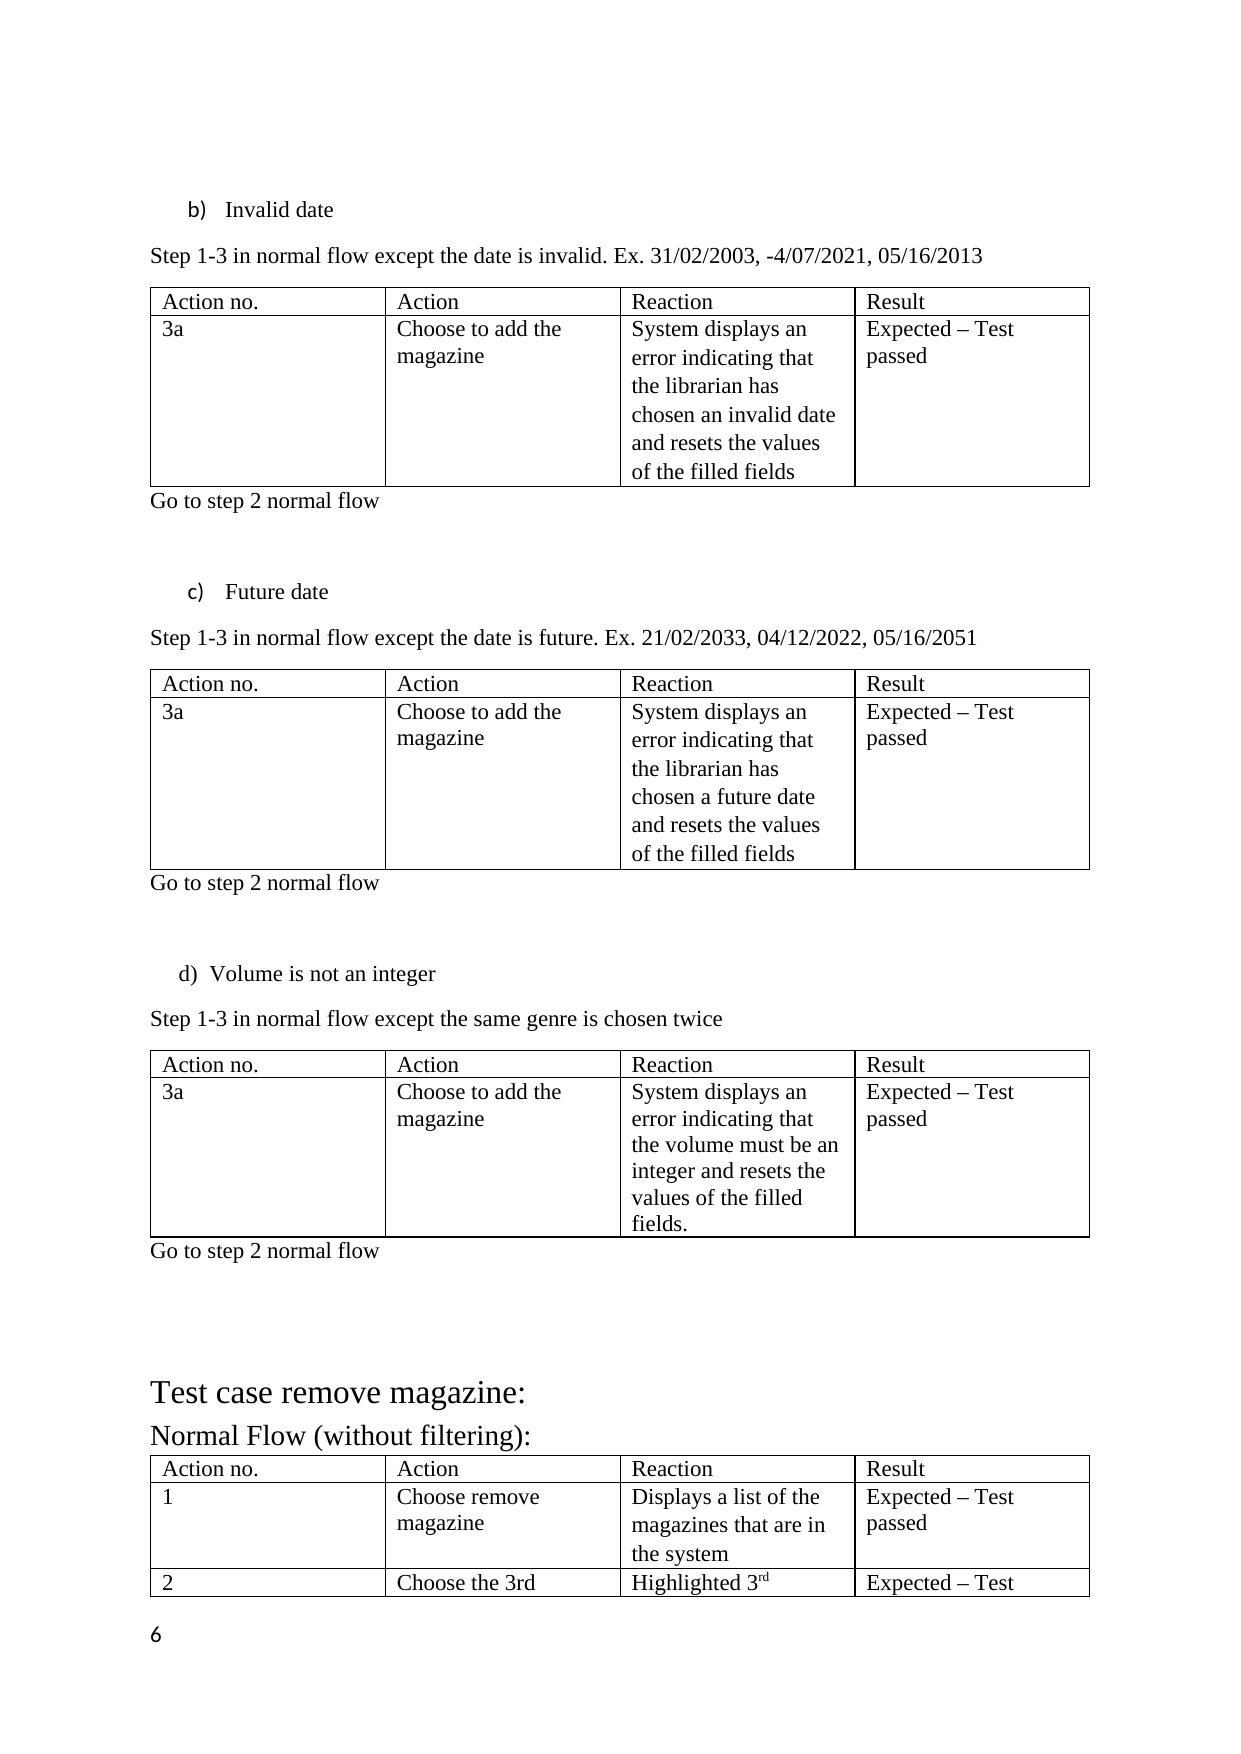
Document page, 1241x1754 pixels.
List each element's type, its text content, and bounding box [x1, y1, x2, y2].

table_cell Displays a list of the magazines that are in the system [621, 1483, 854, 1568]
table_header Result [856, 1456, 1089, 1482]
text Go to step 2 normal flow [150, 487, 1090, 513]
table_cell Choose to add the magazine [386, 1078, 620, 1236]
table_cell Choose to add the magazine [386, 698, 620, 868]
table_cell Expected – Test passed [856, 1483, 1089, 1568]
table_header Result [856, 1051, 1089, 1077]
table_header Action [386, 670, 620, 697]
table_header Result [856, 670, 1089, 697]
text d) Volume is not an integer [150, 960, 1090, 986]
table_cell Choose remove magazine [386, 1483, 620, 1568]
table_header Reaction [621, 288, 854, 314]
list Future date [187, 577, 1090, 605]
subtitle Test case remove magazine: [150, 1373, 1090, 1411]
subtitle Normal Flow (without filtering): [150, 1418, 1090, 1452]
table_cell 1 [151, 1483, 385, 1568]
table_header Action [386, 1051, 620, 1077]
table_cell Highlighted 3rd magazine in the list [621, 1569, 854, 1596]
table_header Action no. [151, 288, 385, 314]
text Step 1-3 in normal flow except the date is invalid. Ex. 31/02/2003, -4/07/2021, 05/16/2013 [150, 242, 1090, 268]
table_cell Expected – Test passed [856, 1078, 1089, 1236]
text Go to step 2 normal flow [150, 870, 1090, 896]
table_cell System displays an error indicating that the volume must be an integer and resets the values of the filled fields. [621, 1078, 854, 1236]
table_cell 2 [151, 1569, 385, 1596]
text Go to step 2 normal flow [150, 1238, 1090, 1264]
table_cell 3a [151, 1078, 385, 1236]
table_header Result [856, 288, 1089, 314]
table_header Reaction [621, 1051, 854, 1077]
text Step 1-3 in normal flow except the same genre is chosen twice [150, 1005, 1090, 1031]
table_header Action no. [151, 1051, 385, 1077]
table_header Reaction [621, 670, 854, 697]
table_cell Expected – Test passed [856, 1569, 1089, 1596]
table_header Reaction [621, 1456, 854, 1482]
table_cell Expected – Test passed [856, 698, 1089, 868]
table_header Action [386, 288, 620, 314]
table_cell System displays an error indicating that the librarian has chosen a future date and resets the values of the filled fields [621, 698, 854, 868]
table_cell Choose to add the magazine [386, 316, 620, 486]
table_header Action [386, 1456, 620, 1482]
table_cell Choose the 3rd magazine in the list [386, 1569, 620, 1596]
table_cell 3a [151, 316, 385, 486]
list Invalid date [187, 195, 1090, 223]
table_cell System displays an error indicating that the librarian has chosen an invalid date and resets the values of the filled fields [621, 316, 854, 486]
table_cell Expected – Test passed [856, 316, 1089, 486]
text Step 1-3 in normal flow except the date is future. Ex. 21/02/2033, 04/12/2022, 05/16/2051 [150, 624, 1090, 651]
table_header Action no. [151, 670, 385, 697]
table_header Action no. [151, 1456, 385, 1482]
table_cell 3a [151, 698, 385, 868]
